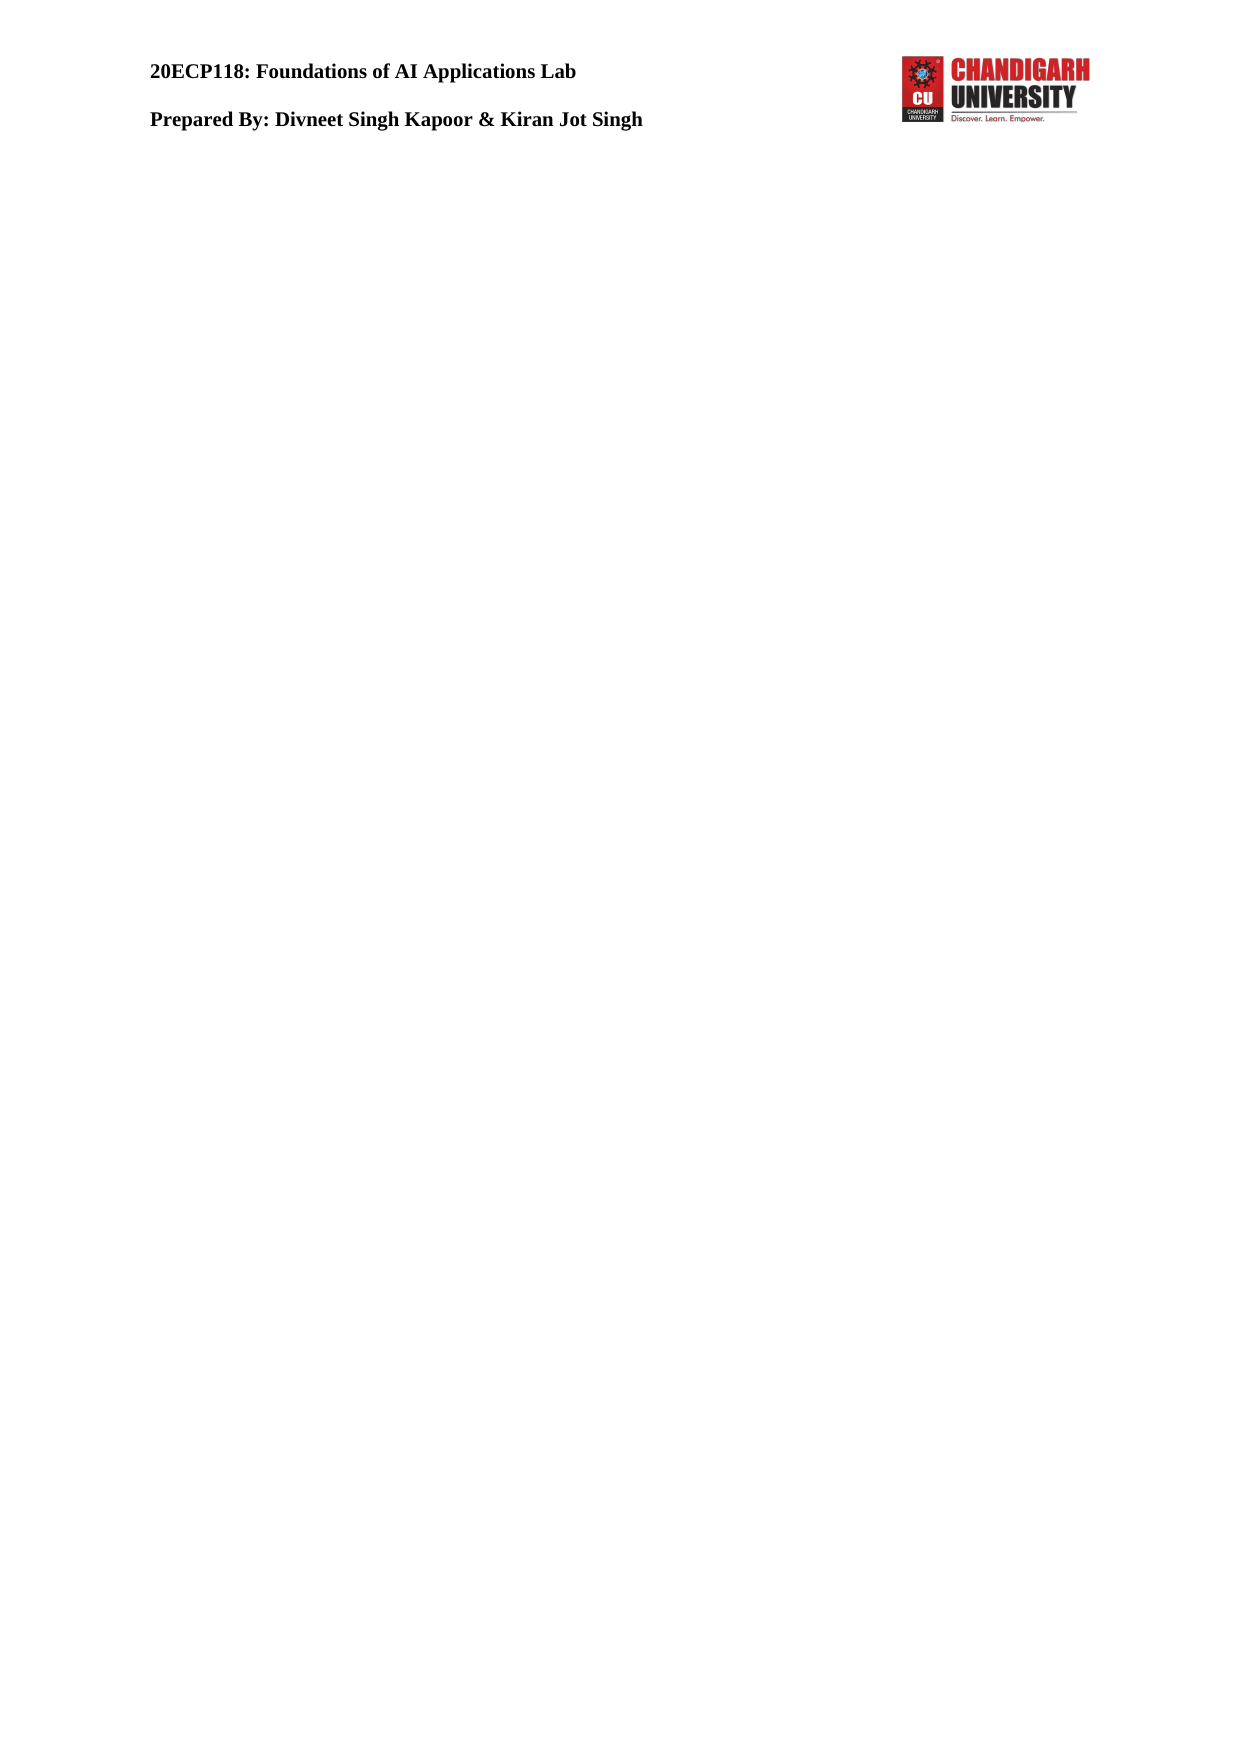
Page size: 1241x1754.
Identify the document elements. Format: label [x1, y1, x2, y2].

picture [902, 56, 1091, 122]
